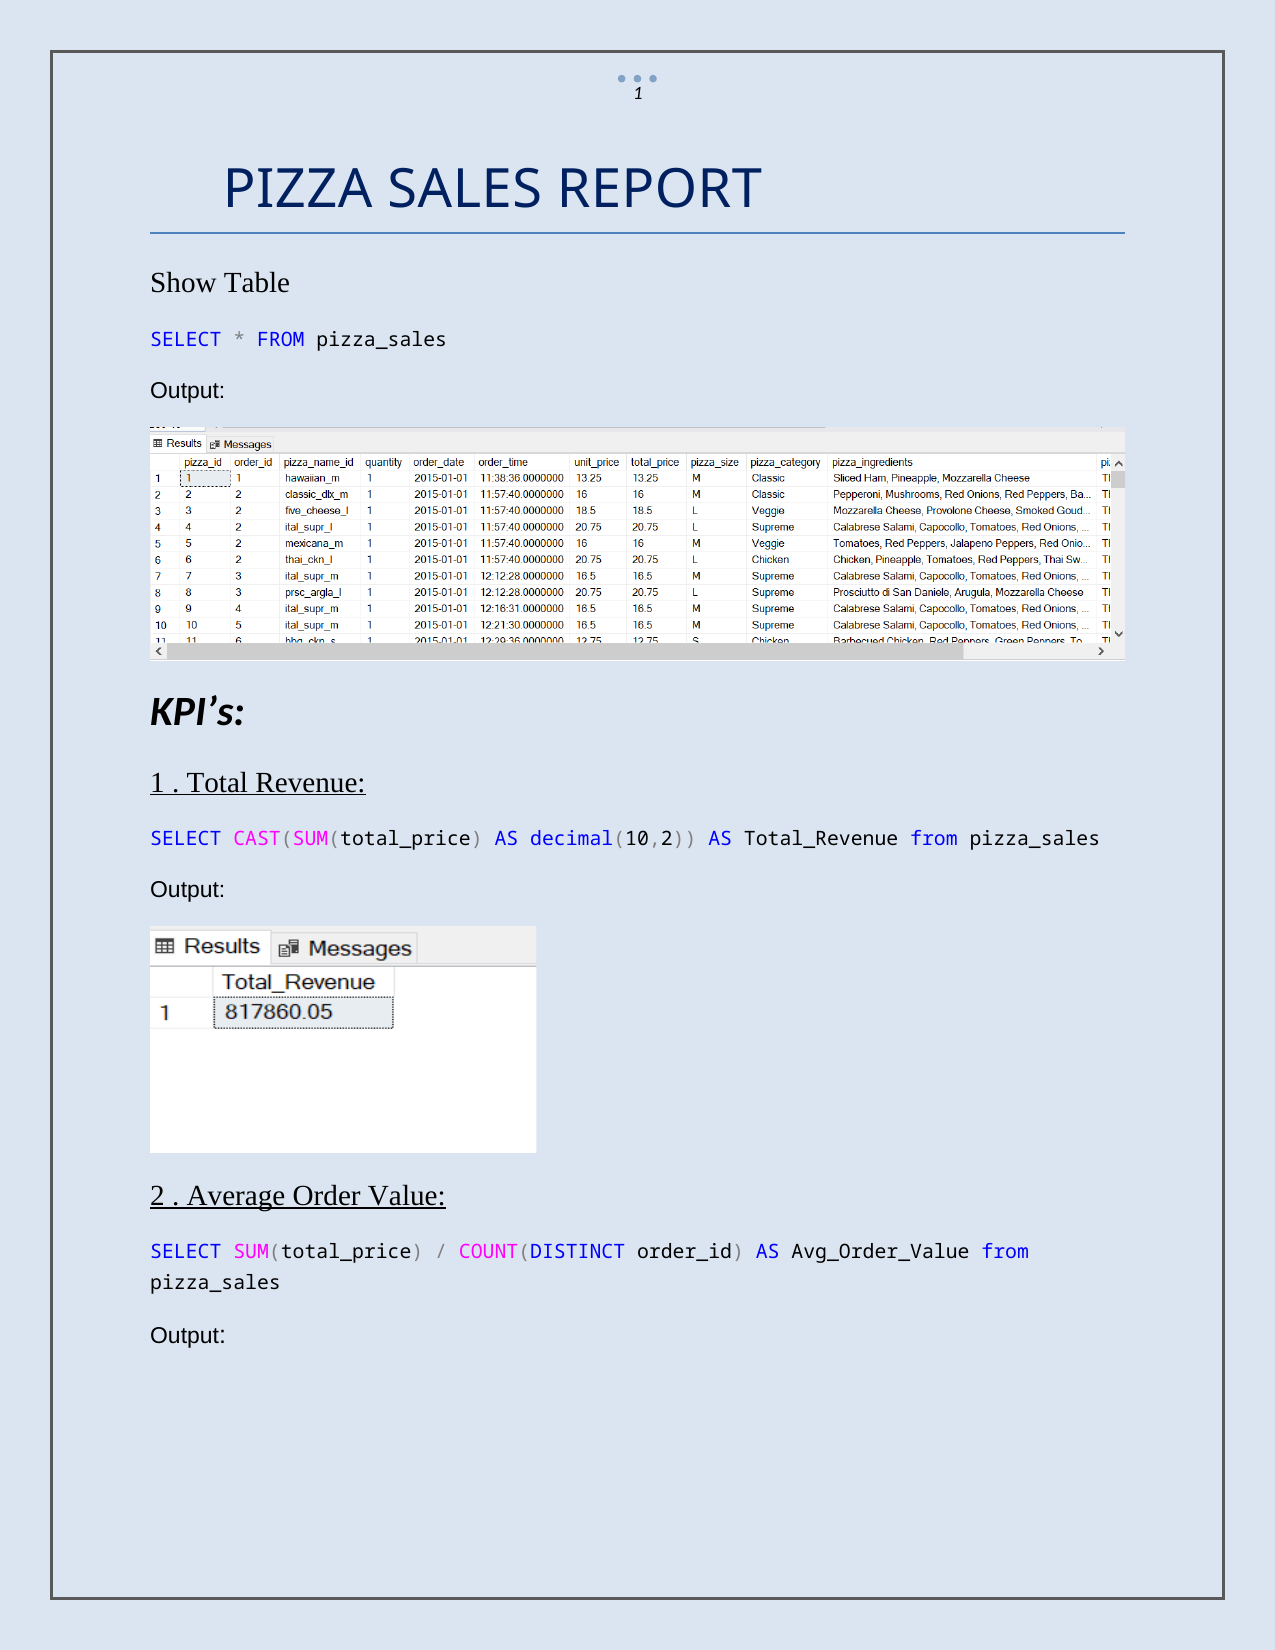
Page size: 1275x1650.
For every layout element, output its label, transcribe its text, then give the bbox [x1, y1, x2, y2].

text SELECT SUM(total_price) / COUNT(DISTINCT order_id) AS Avg_Order_Value from pizza_sales [150, 1237, 1125, 1295]
text Output: [150, 876, 1125, 902]
text SELECT * FROM pizza_sales [150, 325, 1125, 352]
picture [150, 427, 1125, 661]
text SELECT CAST(SUM(total_price) AS decimal(10,2)) AS Total_Revenue from pizza_sales [150, 824, 1125, 851]
text Show Table [150, 265, 1125, 299]
text KPI’s: [150, 685, 1125, 736]
picture [150, 926, 537, 1153]
text 2 . Average Order Value: [150, 1178, 1125, 1211]
title PIZZA SALES REPORT [150, 150, 1125, 232]
text 1 . Total Revenue: [150, 765, 1125, 798]
text Output: [150, 1320, 1125, 1349]
text Output: [150, 377, 1125, 403]
